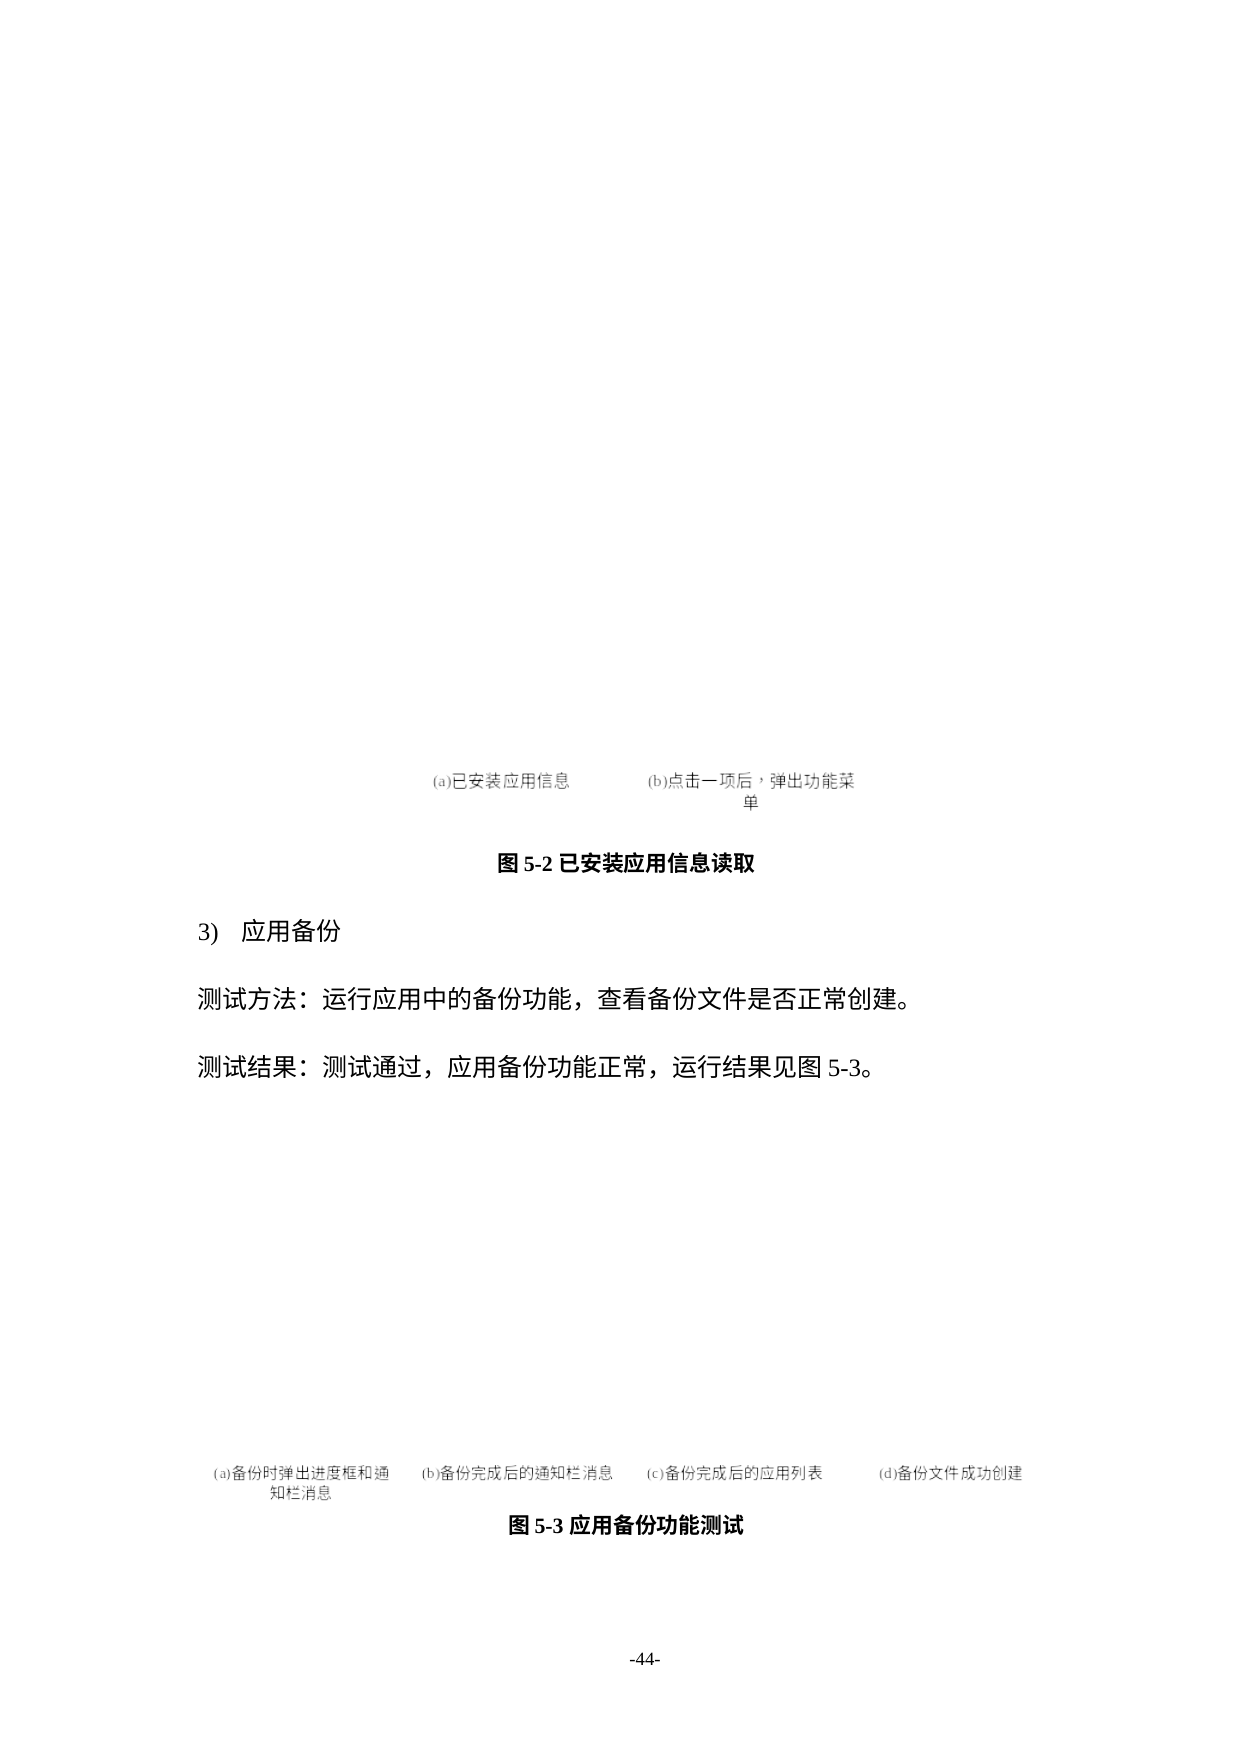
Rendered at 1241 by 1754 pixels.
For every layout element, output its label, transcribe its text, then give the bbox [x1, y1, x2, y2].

text 测试方法：运行应用中的备份功能，查看备份文件是否正常创建。 [148, 963, 1104, 1031]
text 测试结果：测试通过，应用备份功能正常，运行结果见图5-3。 [148, 1031, 1104, 1099]
text 图5-2 已安装应用信息读取 [148, 844, 1104, 878]
list 应用备份 [198, 895, 1104, 963]
text 图5-3 应用备份功能测试 [148, 1507, 1104, 1541]
